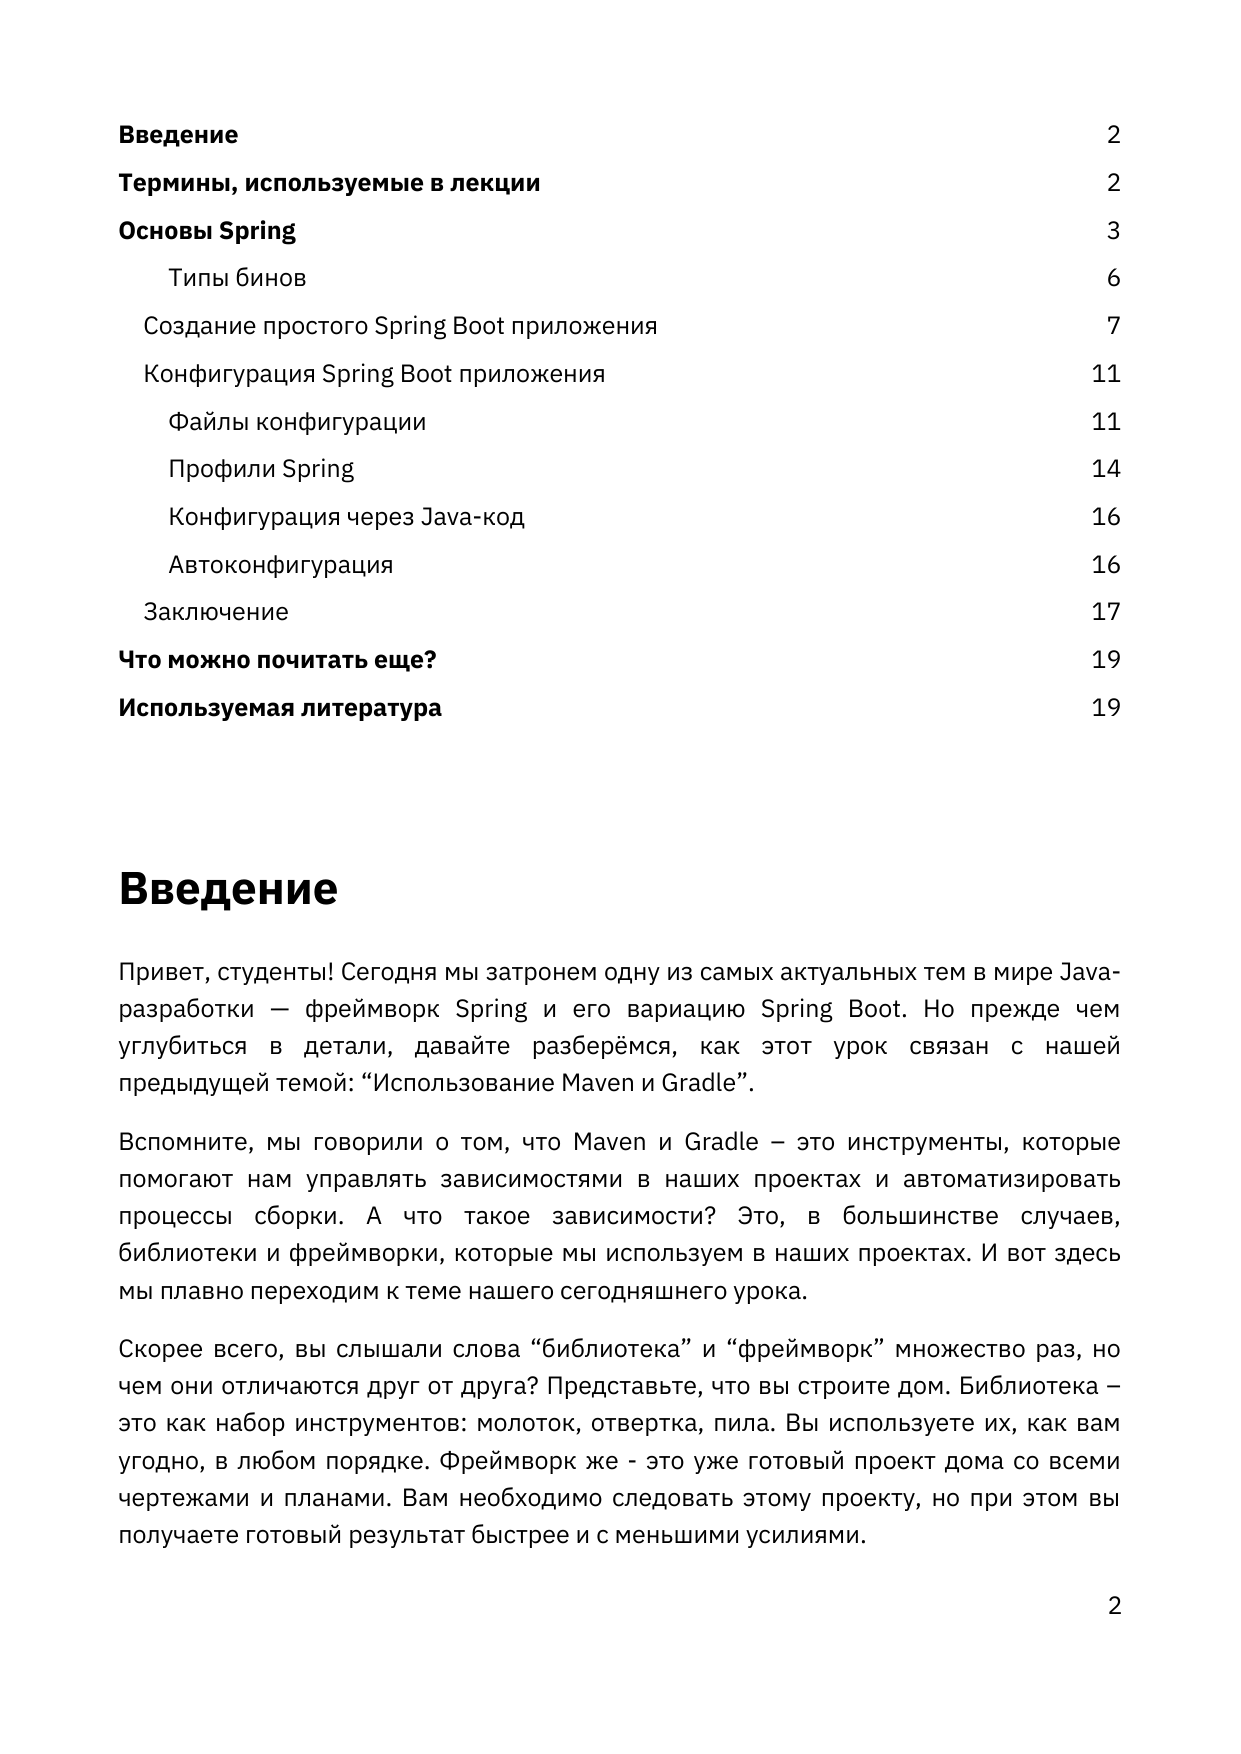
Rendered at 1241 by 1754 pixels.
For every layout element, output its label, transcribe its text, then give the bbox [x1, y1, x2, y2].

text Вспомните, мы говорили о том, что Maven и Gradle – это инструменты, которые помогают нам управлять зависимостями в наших проектах и автоматизировать процессы сборки. А что такое зависимости? Это, в большинстве случаев, библиотеки и фреймворки, которые мы используем в наших проектах. И вот здесь мы плавно переходим к теме нашего сегодняшнего урока. [118, 1124, 1122, 1306]
subtitle Введение [118, 857, 1122, 917]
text Скорее всего, вы слышали слова “библиотека” и “фреймворк” множество раз, но чем они отличаются друг от друга? Представьте, что вы строите дом. Библиотека – это как набор инструментов: молоток, отвертка, пила. Вы используете их, как вам угодно, в любом порядке. Фреймворк же - это уже готовый проект дома со всеми чертежами и планами. Вам необходимо следовать этому проекту, но при этом вы получаете готовый результат быстрее и с меньшими усилиями. [118, 1332, 1122, 1551]
text Привет, студенты! Сегодня мы затронем одну из самых актуальных тем в мире Java-разработки — фреймворк Spring и его вариацию Spring Boot. Но прежде чем углубиться в детали, давайте разберёмся, как этот урок связан с нашей предыдущей темой: “Использование Maven и Gradle”. [118, 954, 1122, 1099]
